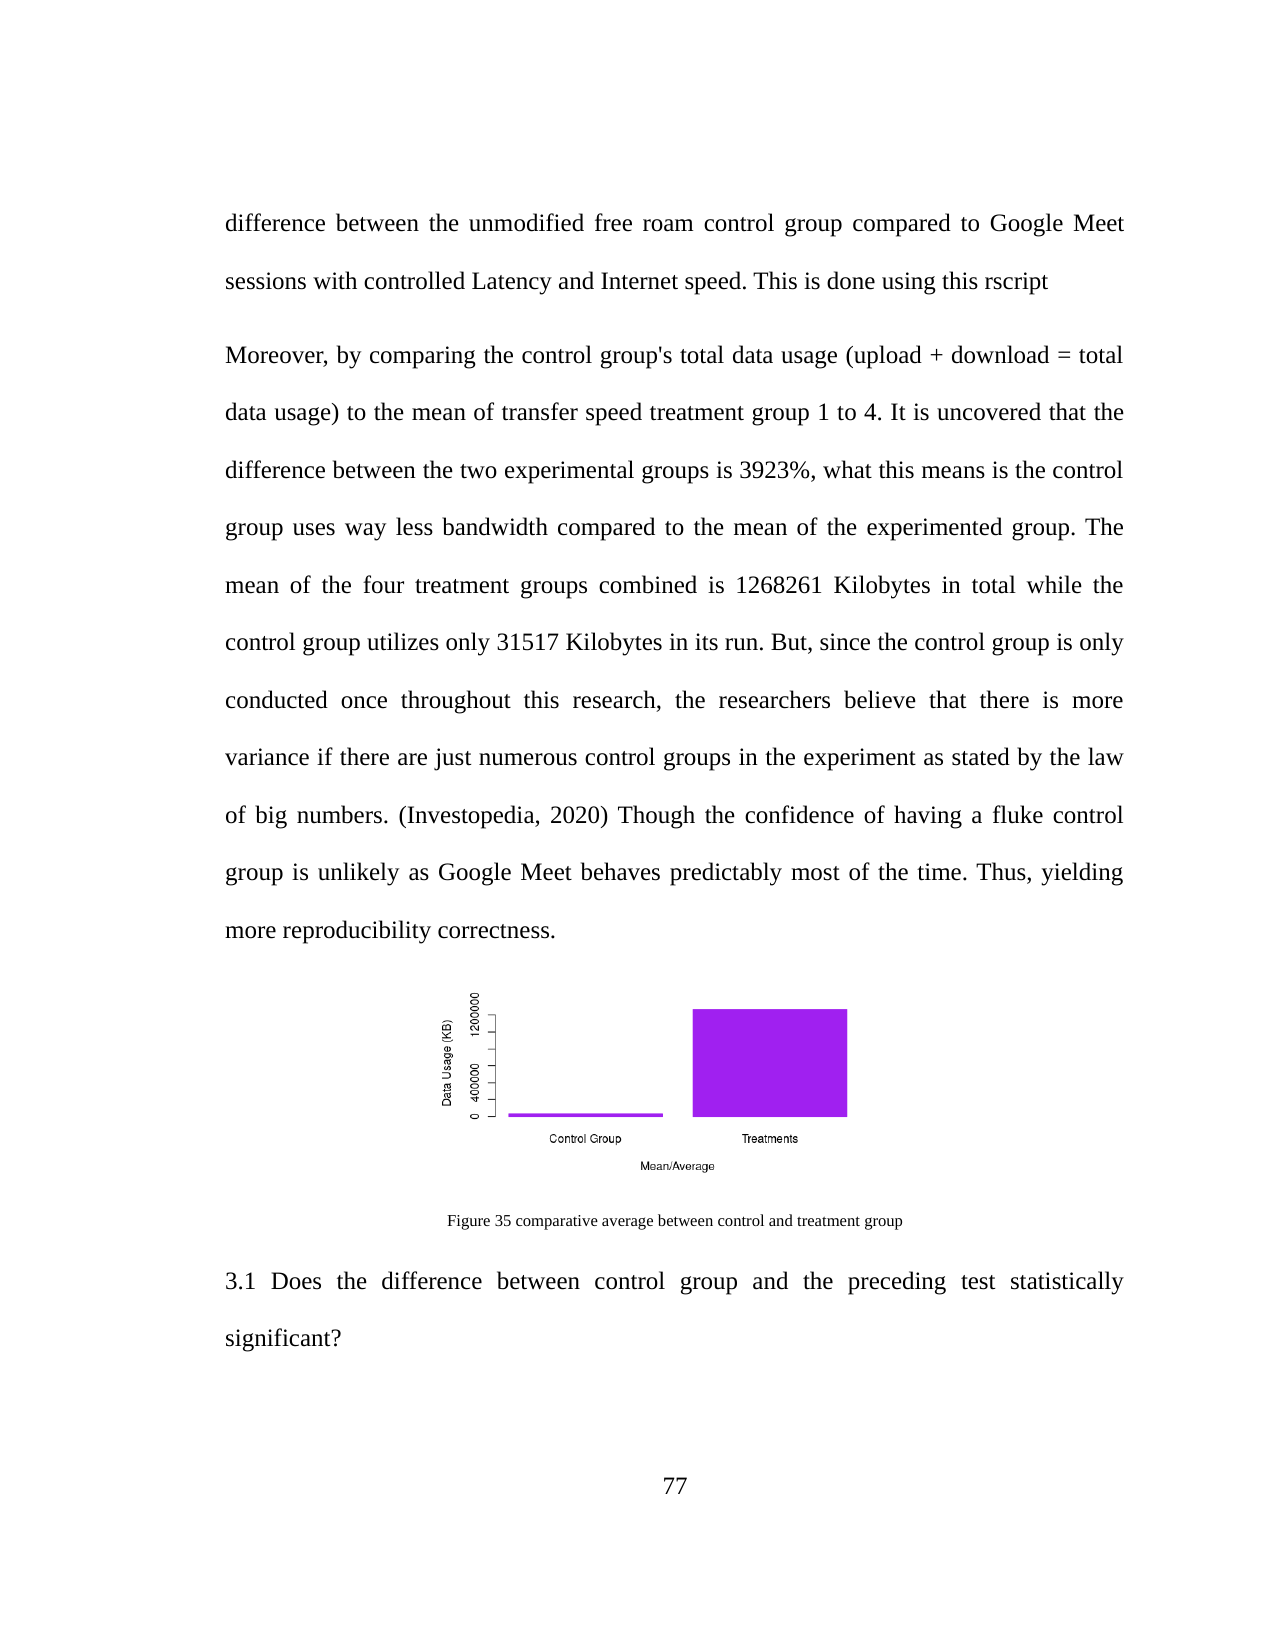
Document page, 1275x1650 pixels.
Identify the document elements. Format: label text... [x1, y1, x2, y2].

text 3.1 Does the difference between control group and the preceding test statistically significant? [225, 1266, 1125, 1352]
picture [438, 952, 889, 1188]
